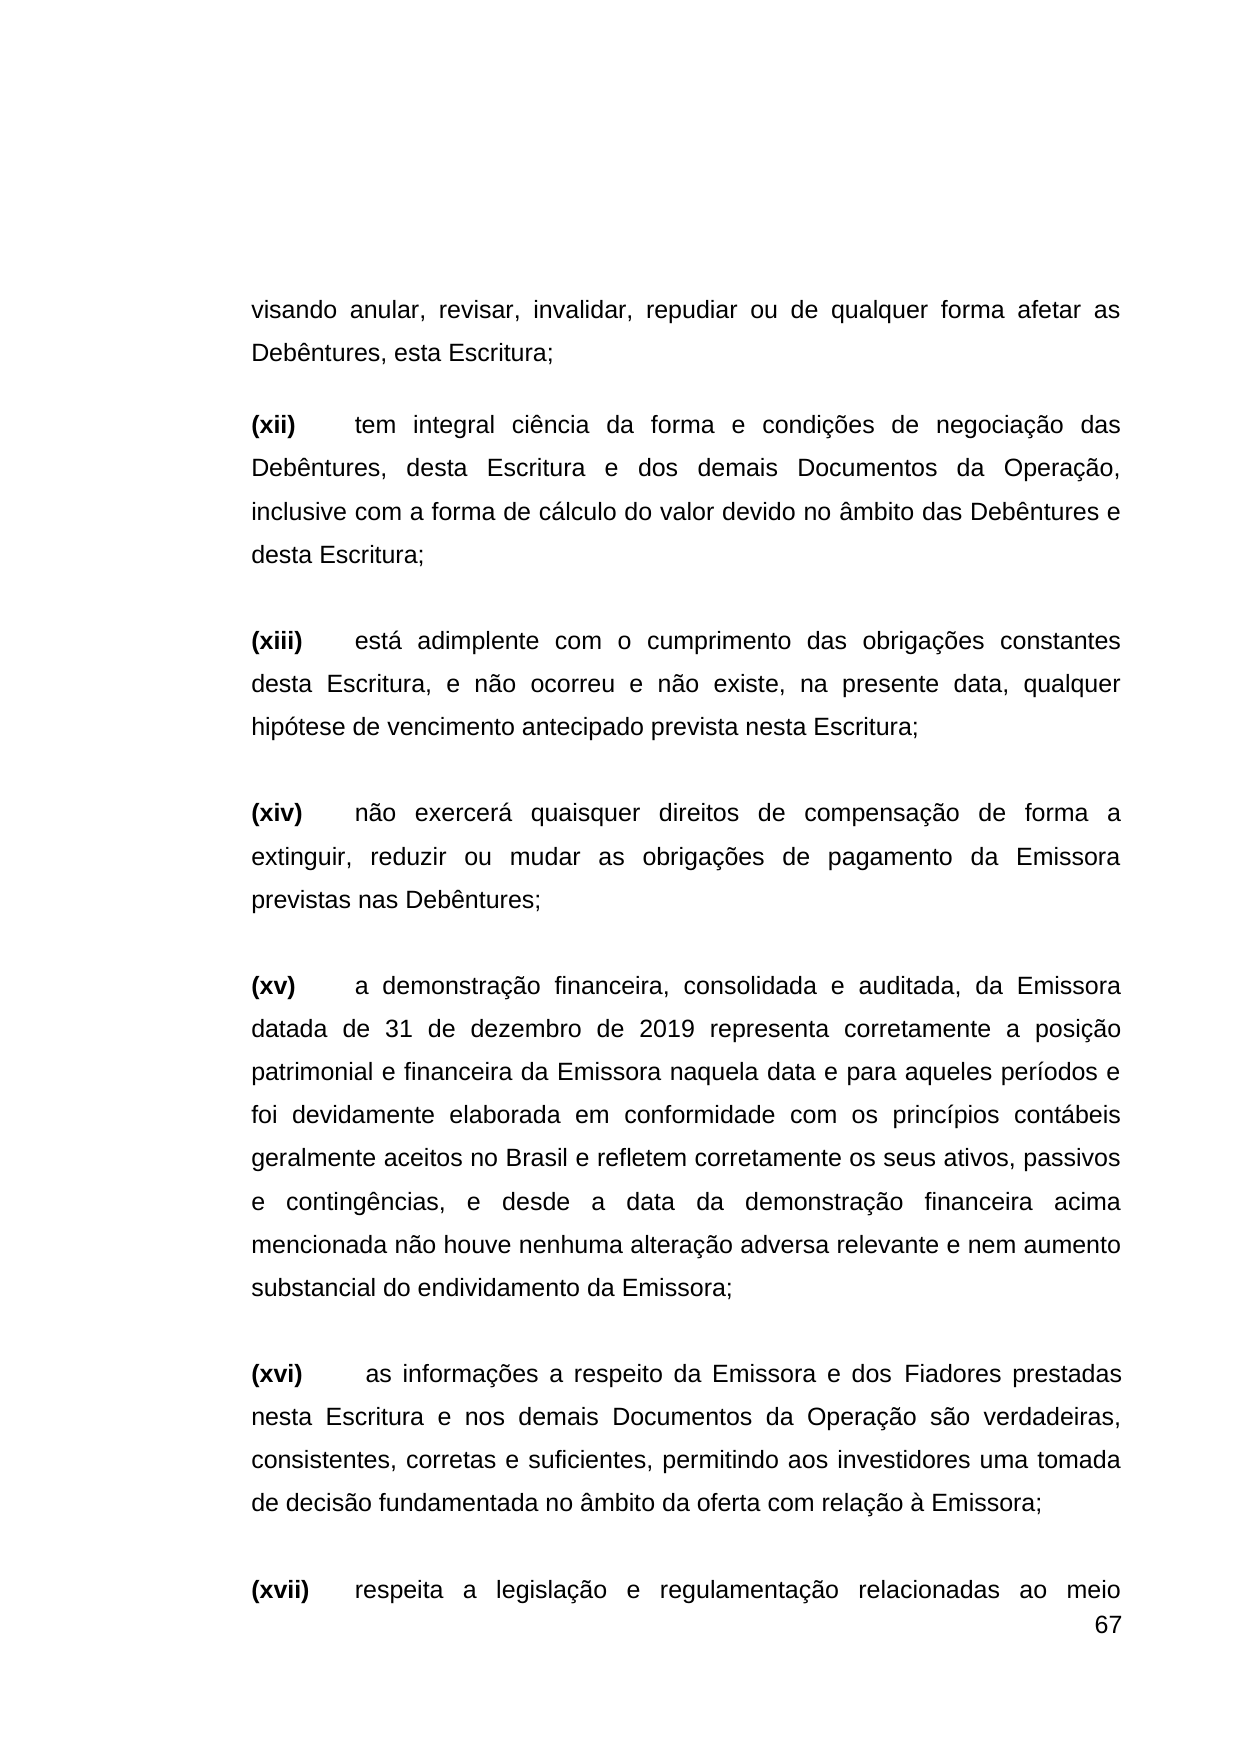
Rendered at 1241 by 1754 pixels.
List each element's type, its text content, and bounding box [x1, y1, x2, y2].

list está adimplente com o cumprimento das obrigações constantes desta Escritura, e não ocorreu e não existe, na presente data, qualquer hipótese de vencimento antecipado prevista nesta Escritura; [251, 626, 1122, 741]
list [251, 295, 1122, 367]
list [251, 1575, 1122, 1603]
list não exercerá quaisquer direitos de compensação de forma a extinguir, reduzir ou mudar as obrigações de pagamento da Emissora previstas nas Debêntures; [251, 798, 1122, 913]
list a demonstração financeira, consolidada e auditada, da Emissora datada de 31 de dezembro de 2019 representa corretamente a posição patrimonial e financeira da Emissora naquela data e para aqueles períodos e foi devidamente elaborada em conformidade com os princípios contábeis geralmente aceitos no Brasil e refletem corretamente os seus ativos, passivos e contingências, e desde a data da demonstração financeira acima mencionada não houve nenhuma alteração adversa relevante e nem aumento substancial do endividamento da Emissora; [251, 971, 1122, 1302]
list tem integral ciência da forma e condições de negociação das Debêntures, desta Escritura e dos demais Documentos da Operação, inclusive com a forma de cálculo do valor devido no âmbito das Debêntures e desta Escritura; [251, 410, 1122, 568]
list as informações a respeito da Emissora e dos Fiadores prestadas nesta Escritura e nos demais Documentos da Operação são verdadeiras, consistentes, corretas e suficientes, permitindo aos investidores uma tomada de decisão fundamentada no âmbito da oferta com relação à Emissora; [251, 1359, 1122, 1517]
